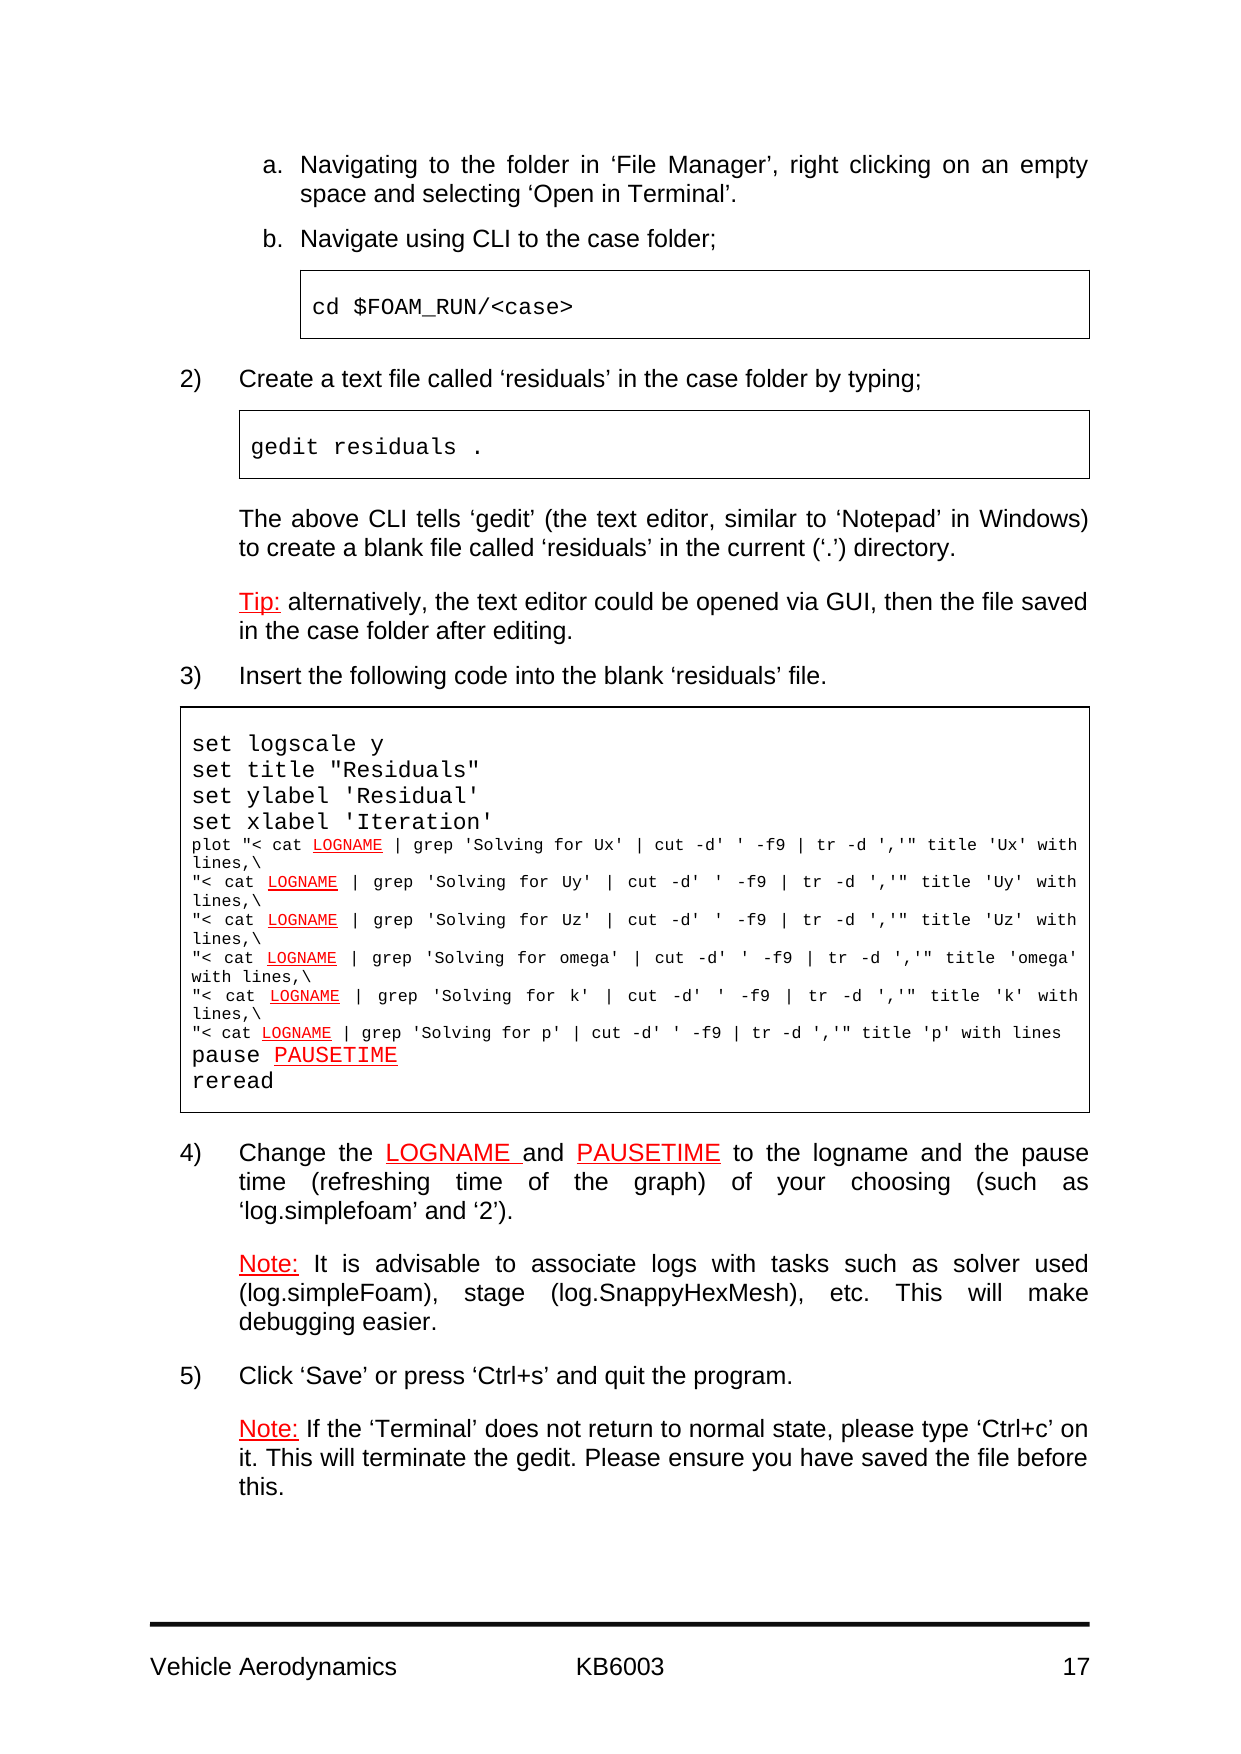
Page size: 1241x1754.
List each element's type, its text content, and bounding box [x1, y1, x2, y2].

text Click ‘Save’ or press ‘Ctrl+s’ and quit the program. [179, 1361, 1090, 1389]
table_header gedit residuals . [240, 411, 1089, 478]
list Navigate using CLI to the case folder; [262, 224, 1090, 253]
text Change the LOGNAME and PAUSETIME to the logname and the pause time (refreshing time of the graph) of your choosing (such as ‘log.simplefoam’ and ‘2’). [179, 1138, 1090, 1224]
table_header cd $FOAM_RUN/<case> [301, 271, 1089, 338]
list Note: It is advisable to associate logs with tasks such as solver used (log.simpleFoam), stage (log.SnappyHexMesh), etc. This will make debugging easier. [239, 1249, 1090, 1336]
list Note: If the ‘Terminal’ does not return to normal state, please type ‘Ctrl+c’ on it. This will terminate the gedit. Please ensure you have saved the file before this. [239, 1414, 1090, 1501]
table_header set logscale y set title "Residuals" set ylabel 'Residual' set xlabel 'Iteration' plot "< cat LOGNAME | grep 'Solving for Ux' | cut -d' ' -f9 | tr -d ','" title 'Ux' with lines,\ "< cat LOGNAME | grep 'Solving for Uy' | cut -d' ' -f9 | tr -d ','" title 'Uy' with lines,\ "< cat LOGNAME | grep 'Solving for Uz' | cut -d' ' -f9 | tr -d ','" title 'Uz' with lines,\ "< cat LOGNAME | grep 'Solving for omega' | cut -d' ' -f9 | tr -d ','" title 'omega' with lines,\ "< cat LOGNAME | grep 'Solving for k' | cut -d' ' -f9 | tr -d ','" title 'k' with lines,\ "< cat LOGNAME | grep 'Solving for p' | cut -d' ' -f9 | tr -d ','" title 'p' with lines pause PAUSETIME reread [181, 708, 1089, 1112]
list Navigating to the folder in ‘File Manager’, right clicking on an empty space and selecting ‘Open in Terminal’. [262, 150, 1090, 207]
list The above CLI tells ‘gedit’ (the text editor, similar to ‘Notepad’ in Windows) to create a blank file called ‘residuals’ in the current (‘.’) directory. [239, 504, 1090, 562]
text Create a text file called ‘residuals’ in the case folder by typing; [179, 364, 1090, 393]
text Insert the following code into the blank ‘residuals’ file. [179, 661, 1090, 690]
list Tip: alternatively, the text editor could be opened via GUI, then the file saved in the case folder after editing. [239, 587, 1090, 644]
